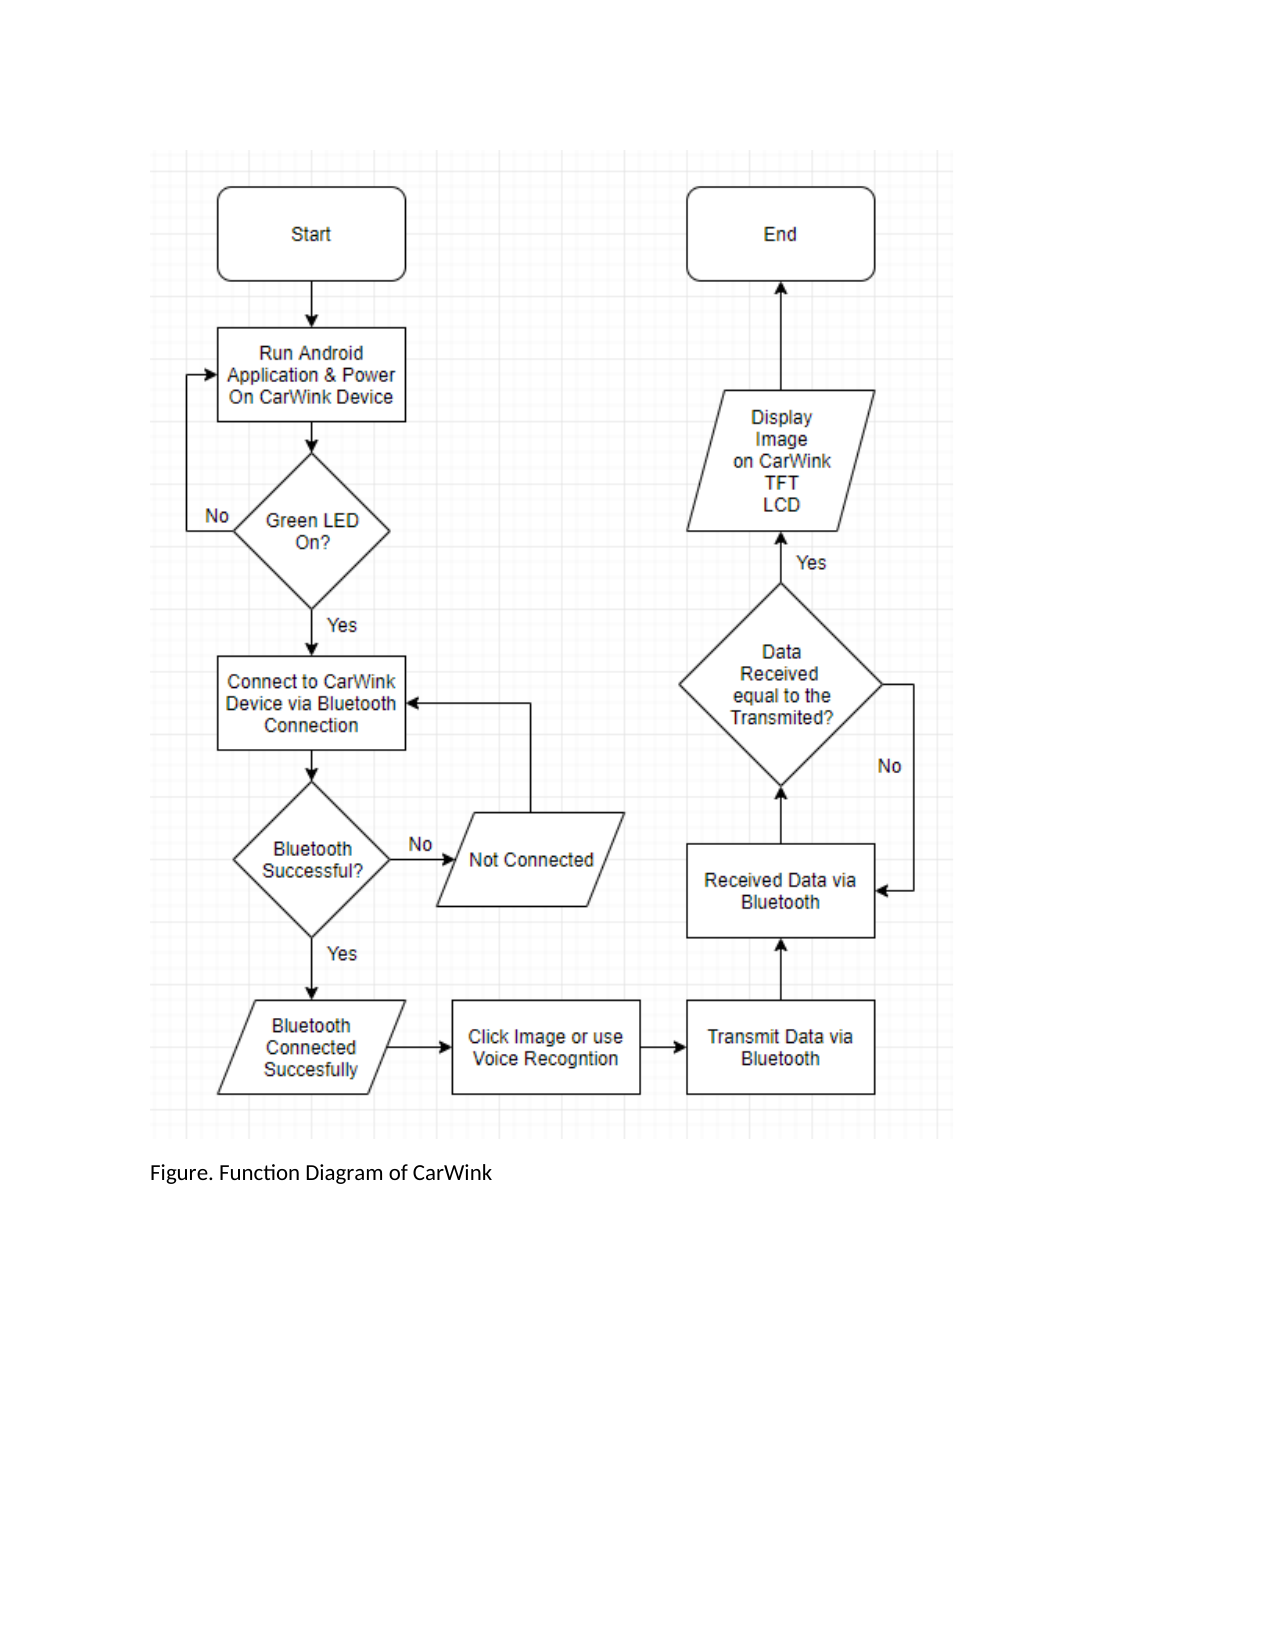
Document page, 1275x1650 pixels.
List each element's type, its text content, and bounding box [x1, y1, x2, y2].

picture [150, 150, 954, 1139]
text Figure. Function Diagram of CarWink [150, 1158, 1125, 1186]
